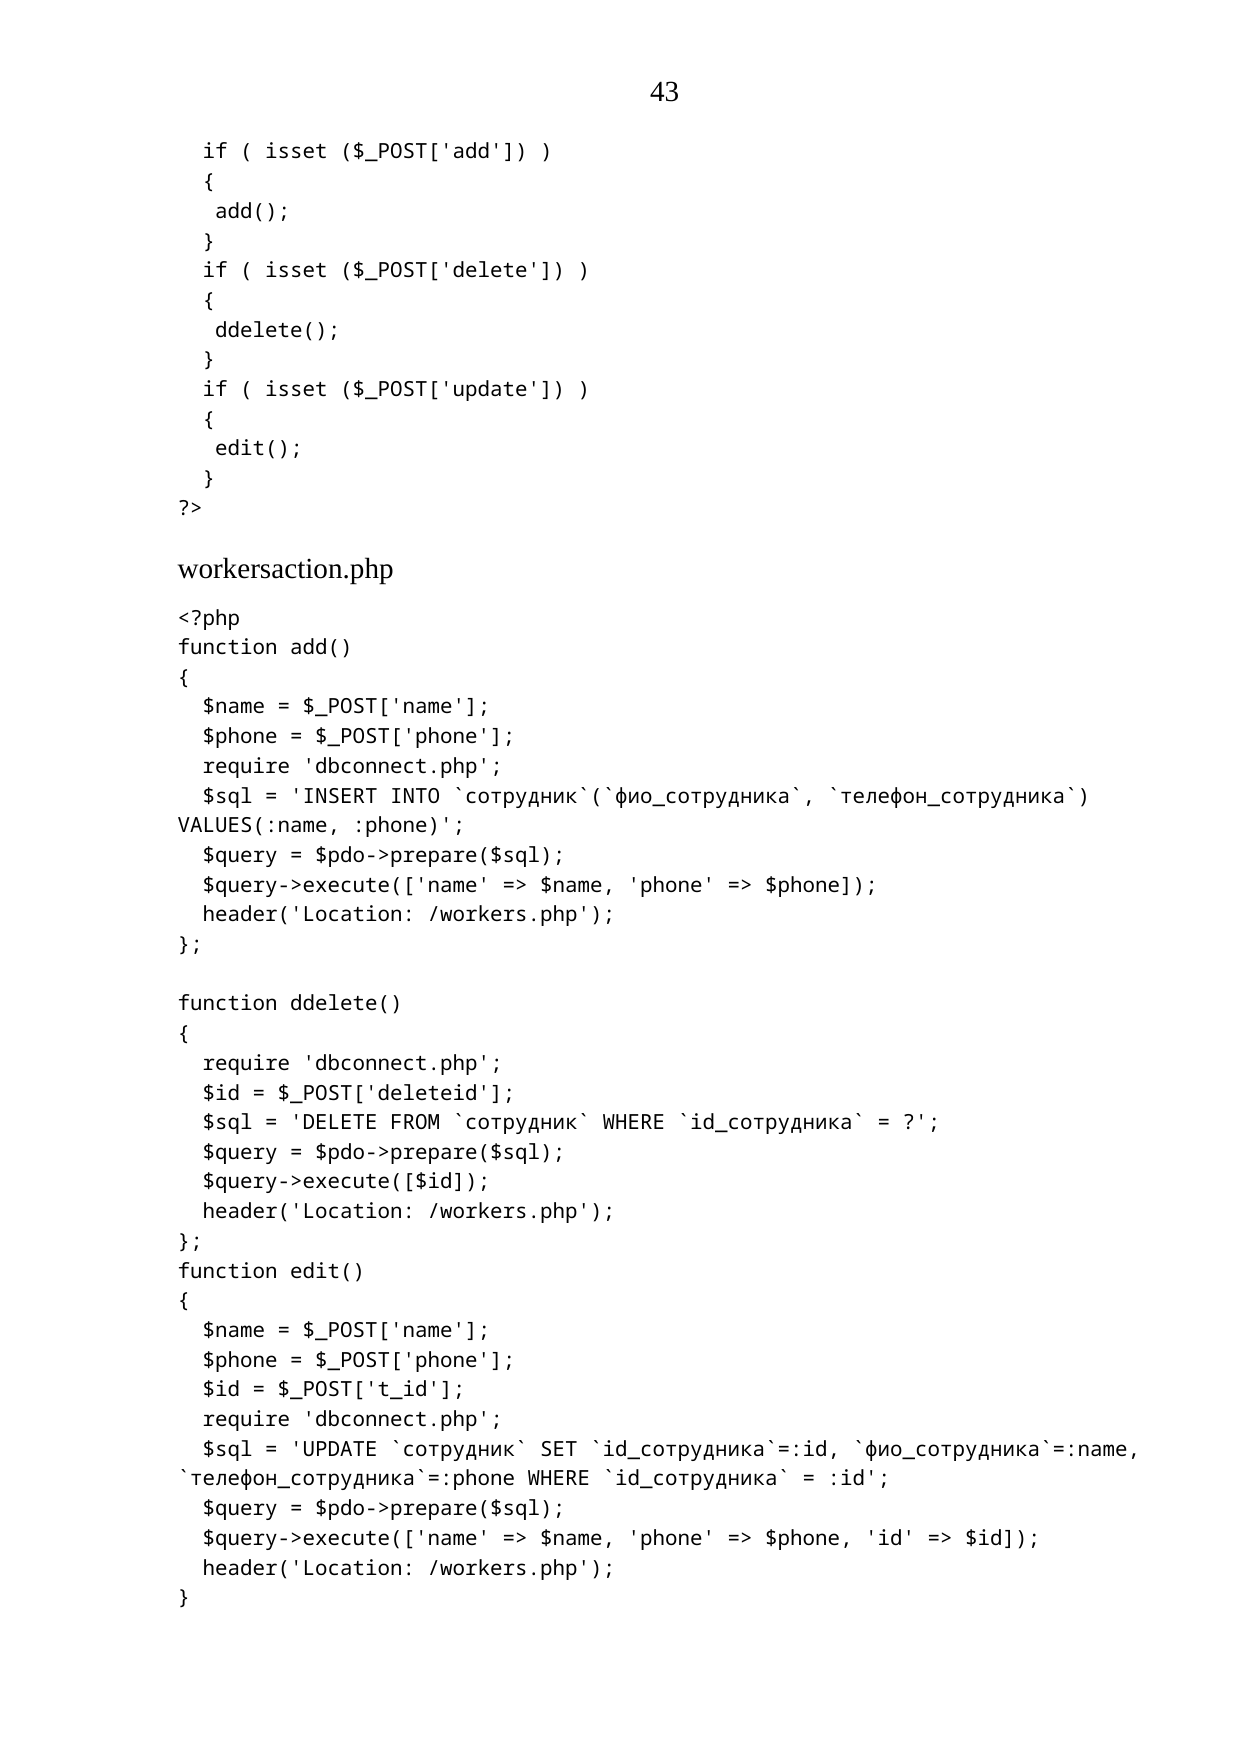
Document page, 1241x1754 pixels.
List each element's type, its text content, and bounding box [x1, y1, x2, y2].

text $phone = $_POST['phone']; [177, 720, 1152, 750]
text header('Location: /workers.php'); [177, 898, 1152, 928]
text workersaction.php [177, 551, 1152, 584]
text add(); [177, 195, 1152, 224]
text $name = $_POST['name']; [177, 1314, 1152, 1343]
text { [177, 165, 1152, 195]
text ddelete(); [177, 313, 1152, 343]
text function add() [177, 631, 1152, 661]
text $sql = 'UPDATE `сотрудник` SET `id_сотрудника`=:id, `фио_сотрудника`=:name, `телефон_сотрудника`=:phone WHERE `id_сотрудника` = :id'; [177, 1433, 1152, 1492]
text header('Location: /workers.php'); [177, 1551, 1152, 1581]
text <?php [177, 601, 1152, 631]
text }; [177, 1225, 1152, 1254]
text } [177, 1581, 1152, 1611]
text { [177, 284, 1152, 313]
text function edit() [177, 1254, 1152, 1284]
text } [177, 343, 1152, 373]
text $query = $pdo->prepare($sql); [177, 839, 1152, 868]
text $query->execute(['name' => $name, 'phone' => $phone, 'id' => $id]); [177, 1522, 1152, 1551]
text $sql = 'INSERT INTO `сотрудник`(`фио_сотрудника`, `телефон_сотрудника`) VALUES(:name, :phone)'; [177, 779, 1152, 839]
text $query = $pdo->prepare($sql); [177, 1136, 1152, 1165]
text require 'dbconnect.php'; [177, 750, 1152, 779]
text edit(); [177, 432, 1152, 462]
text $phone = $_POST['phone']; [177, 1343, 1152, 1373]
text $id = $_POST['t_id']; [177, 1373, 1152, 1403]
text }; [177, 928, 1152, 958]
text $id = $_POST['deleteid']; [177, 1076, 1152, 1106]
text { [177, 661, 1152, 690]
text require 'dbconnect.php'; [177, 1047, 1152, 1076]
text ?> [177, 492, 1152, 521]
text $query = $pdo->prepare($sql); [177, 1492, 1152, 1522]
text } [177, 224, 1152, 254]
text { [177, 1017, 1152, 1047]
text if ( isset ($_POST['delete']) ) [177, 254, 1152, 284]
text $query->execute(['name' => $name, 'phone' => $phone]); [177, 868, 1152, 898]
text } [177, 462, 1152, 492]
text $query->execute([$id]); [177, 1165, 1152, 1195]
text header('Location: /workers.php'); [177, 1195, 1152, 1225]
text require 'dbconnect.php'; [177, 1403, 1152, 1433]
text $sql = 'DELETE FROM `сотрудник` WHERE `id_сотрудника` = ?'; [177, 1106, 1152, 1136]
text { [177, 1284, 1152, 1314]
text function ddelete() [177, 987, 1152, 1017]
text $name = $_POST['name']; [177, 690, 1152, 720]
text if ( isset ($_POST['update']) ) [177, 373, 1152, 403]
text { [177, 403, 1152, 432]
text if ( isset ($_POST['add']) ) [177, 135, 1152, 165]
